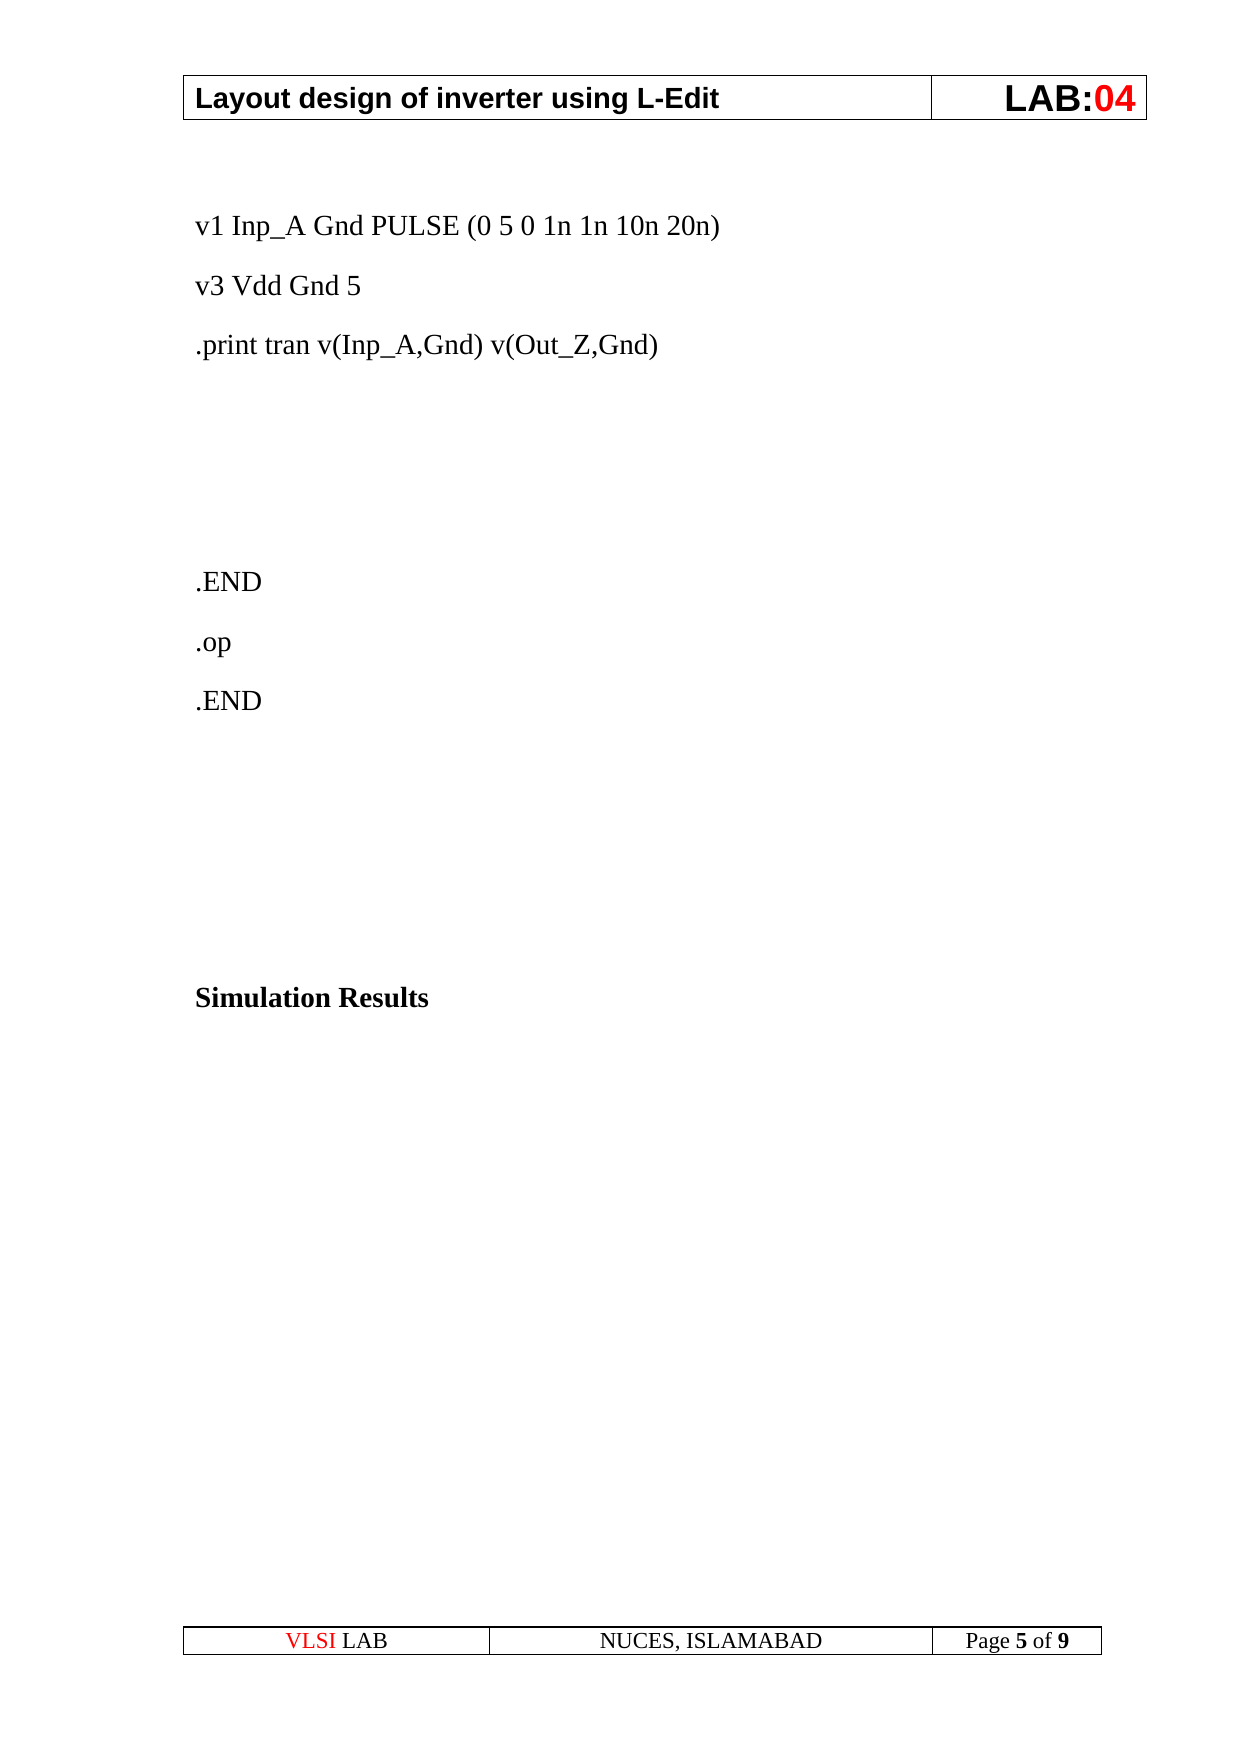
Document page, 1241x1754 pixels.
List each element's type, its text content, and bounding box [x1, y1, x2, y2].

text .print tran v(Inp_A,Gnd) v(Out_Z,Gnd) [195, 327, 1135, 361]
text .op [195, 624, 1135, 657]
text .END [195, 683, 1135, 717]
text Simulation Results [195, 980, 1135, 1014]
text v1 Inp_A Gnd PULSE (0 5 0 1n 1n 10n 20n) [195, 208, 1135, 242]
text v3 Vdd Gnd 5 [195, 268, 1135, 301]
text .END [195, 564, 1135, 598]
